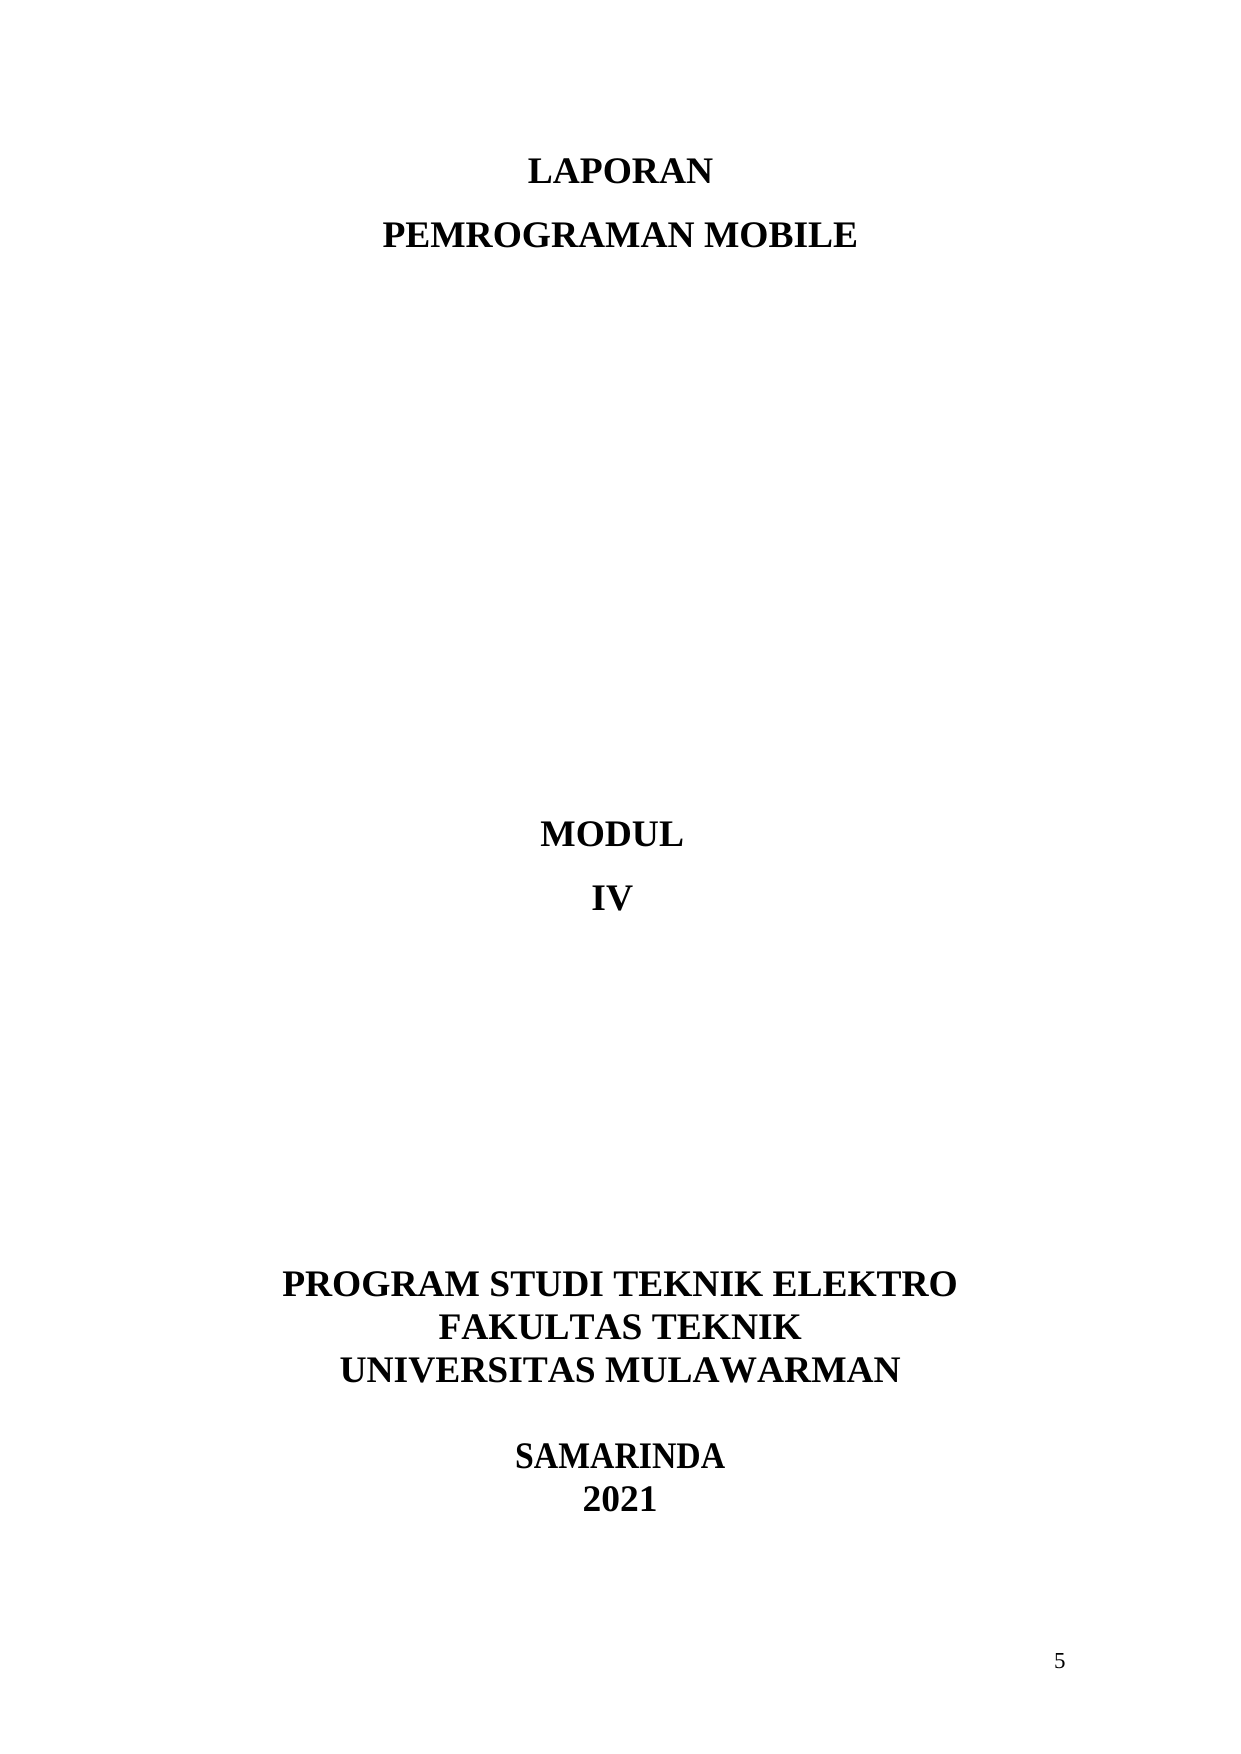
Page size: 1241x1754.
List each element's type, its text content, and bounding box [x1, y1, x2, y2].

text SAMARINDA 2021 [513, 1433, 727, 1520]
text PROGRAM STUDI TEKNIK ELEKTRO FAKULTAS TEKNIK [248, 1261, 992, 1347]
subtitle MODUL IV [523, 811, 700, 919]
text UNIVERSITAS MULAWARMAN [248, 1347, 992, 1390]
text LAPORAN PEMROGRAMAN MOBILE [382, 148, 858, 256]
